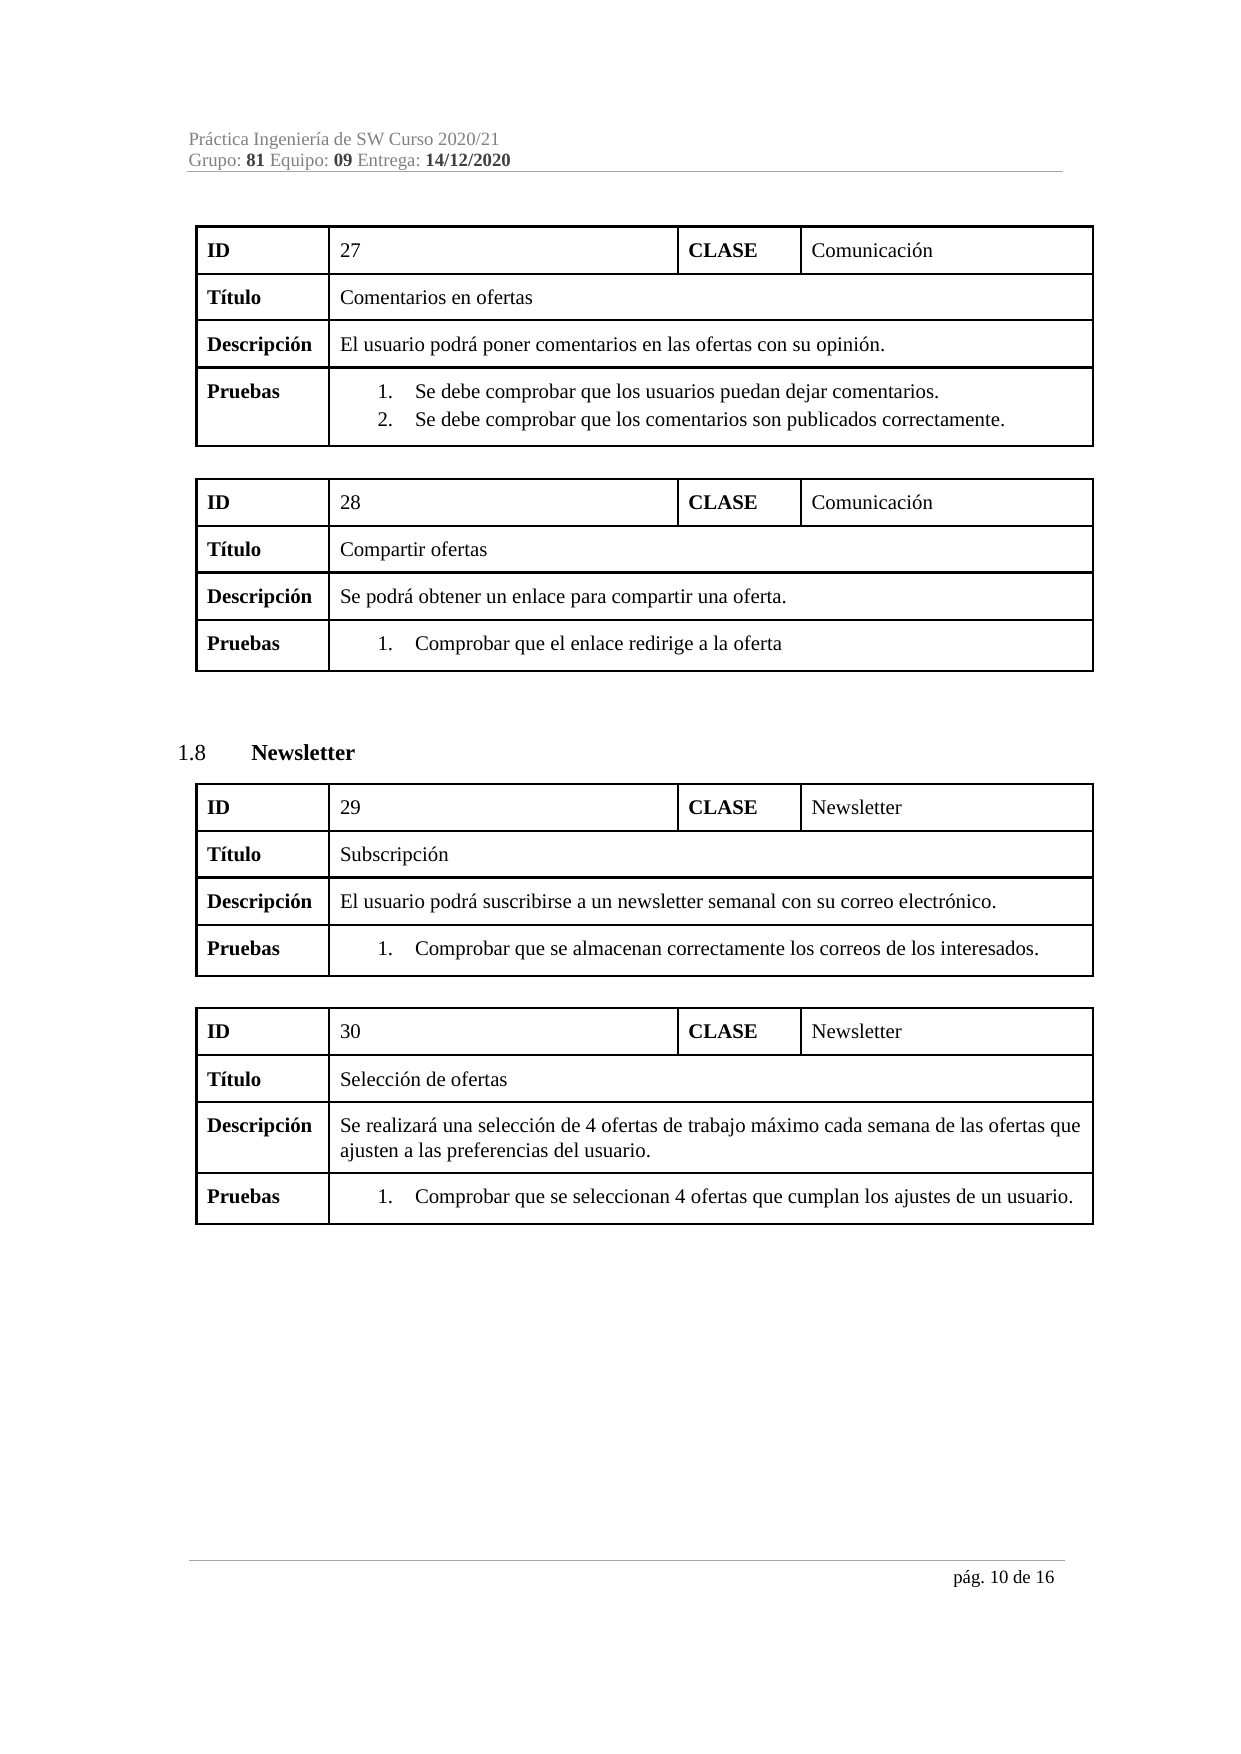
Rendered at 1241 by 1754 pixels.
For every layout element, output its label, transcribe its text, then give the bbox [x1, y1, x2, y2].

table_header 27 [330, 228, 677, 272]
table_cell Título [198, 1056, 328, 1101]
table_cell Comentarios en ofertas [330, 275, 1092, 319]
table_cell Selección de ofertas [330, 1056, 1092, 1101]
table_header ID [198, 785, 328, 829]
table_header Comunicación [802, 480, 1092, 524]
table_header Newsletter [802, 1009, 1092, 1054]
table_cell Se realizará una selección de 4 ofertas de trabajo máximo cada semana de las ofertas que ajusten a las preferencias del usuario. [330, 1103, 1092, 1172]
table_cell Título [198, 275, 328, 319]
table_cell Descripción [198, 321, 328, 366]
table_cell Descripción [198, 574, 328, 618]
table_cell Se podrá obtener un enlace para compartir una oferta. [330, 574, 1092, 618]
table_cell Se debe comprobar que los usuarios puedan dejar comentarios. Se debe comprobar que los comentarios son publicados correctamente. [330, 369, 1092, 445]
table_header ID [198, 228, 328, 272]
table_cell Comprobar que se seleccionan 4 ofertas que cumplan los ajustes de un usuario. [330, 1174, 1092, 1223]
table_header CLASE [679, 1009, 800, 1054]
table_cell Descripción [198, 1103, 328, 1172]
table_cell El usuario podrá suscribirse a un newsletter semanal con su correo electrónico. [330, 879, 1092, 923]
table_cell Pruebas [198, 621, 328, 670]
table_header Comunicación [802, 228, 1092, 272]
table_cell Subscripción [330, 832, 1092, 876]
table_cell Pruebas [198, 926, 328, 975]
table_header Newsletter [802, 785, 1092, 829]
subtitle Newsletter [177, 739, 1063, 766]
table_header CLASE [679, 228, 800, 272]
table_header ID [198, 1009, 328, 1054]
table_cell Título [198, 527, 328, 571]
table_header CLASE [679, 785, 800, 829]
table_cell El usuario podrá poner comentarios en las ofertas con su opinión. [330, 321, 1092, 366]
table_header 28 [330, 480, 677, 524]
table_cell Comprobar que se almacenan correctamente los correos de los interesados. [330, 926, 1092, 975]
table_cell Descripción [198, 879, 328, 923]
table_cell Título [198, 832, 328, 876]
table_header 30 [330, 1009, 677, 1054]
table_cell Pruebas [198, 1174, 328, 1223]
table_cell Comprobar que el enlace redirige a la oferta [330, 621, 1092, 670]
table_cell Compartir ofertas [330, 527, 1092, 571]
table_header CLASE [679, 480, 800, 524]
table_header 29 [330, 785, 677, 829]
table_cell Pruebas [198, 369, 328, 445]
table_header ID [198, 480, 328, 524]
